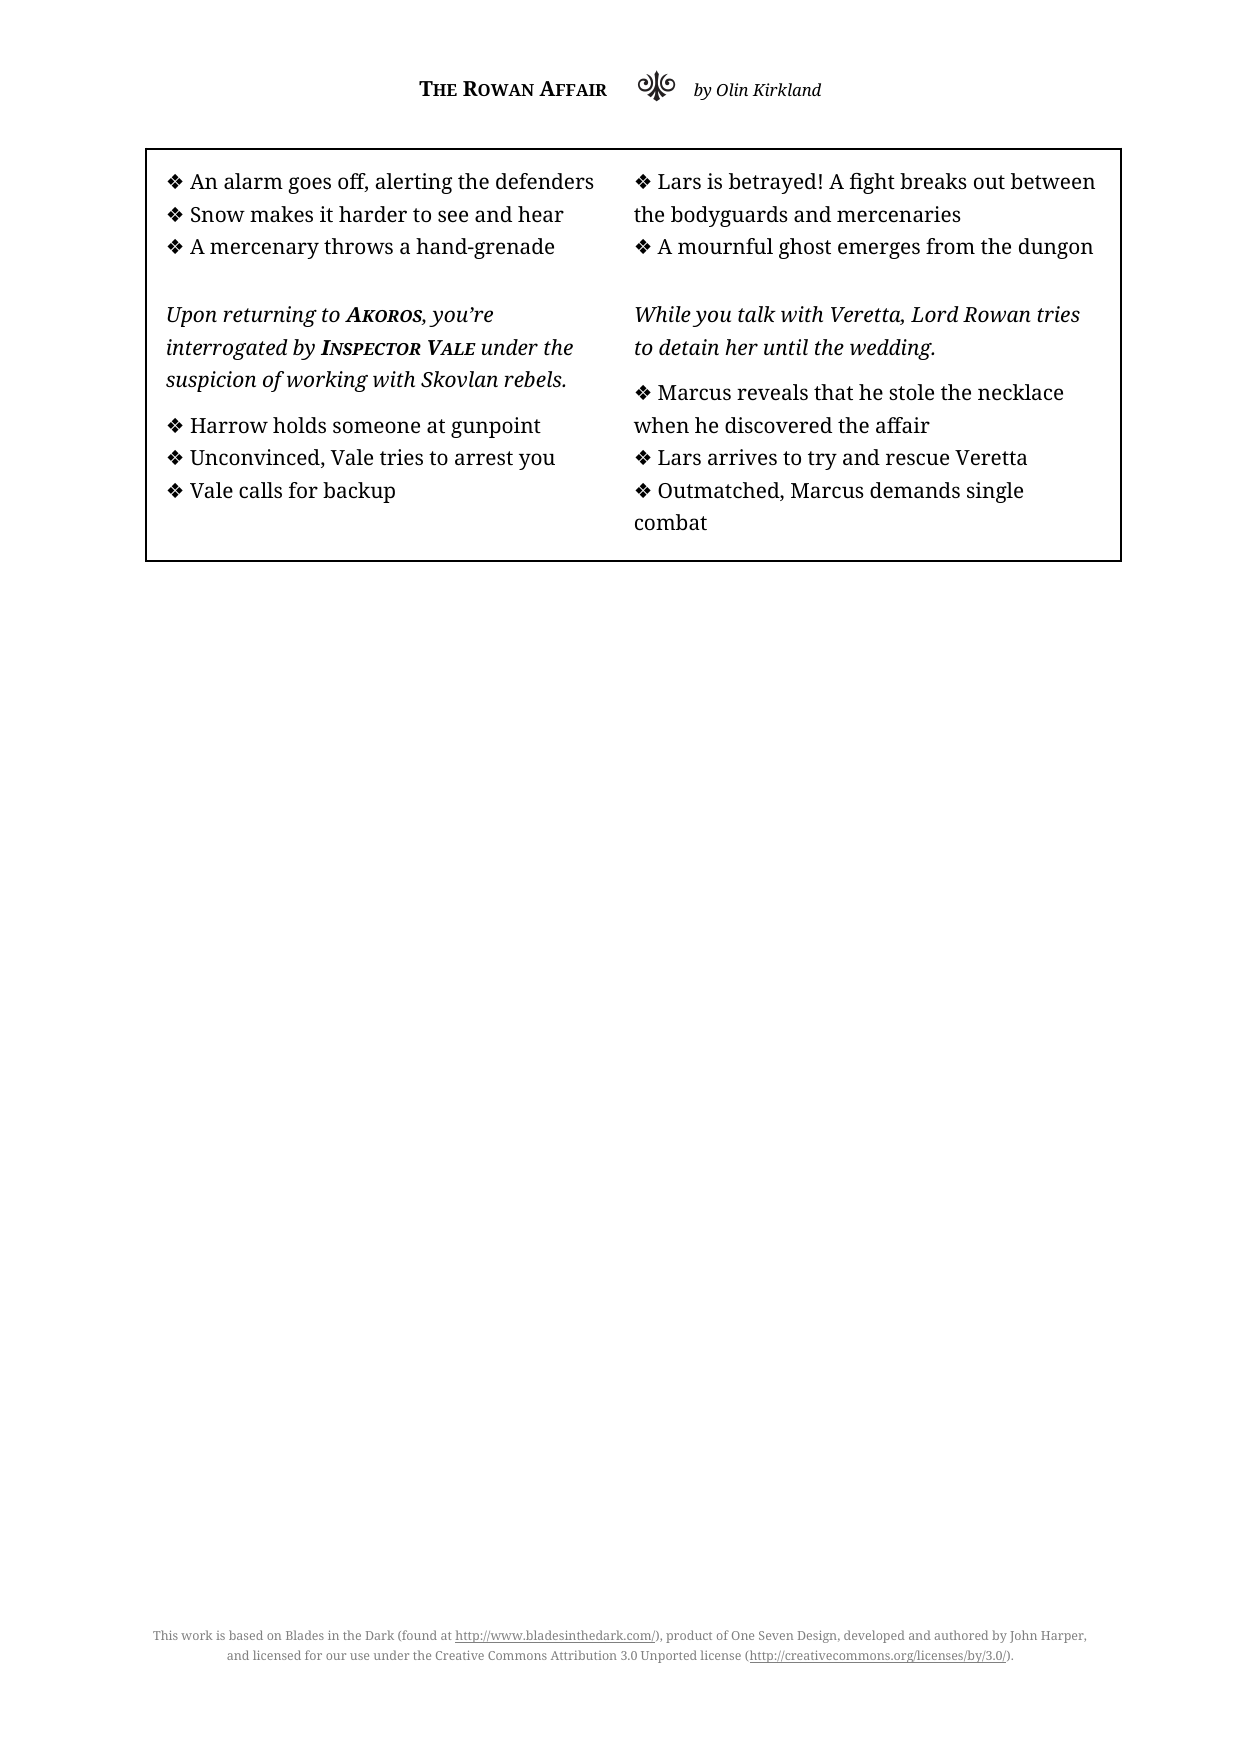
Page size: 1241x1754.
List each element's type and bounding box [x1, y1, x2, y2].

picture [631, 68, 684, 104]
table_cell [147, 150, 1120, 560]
